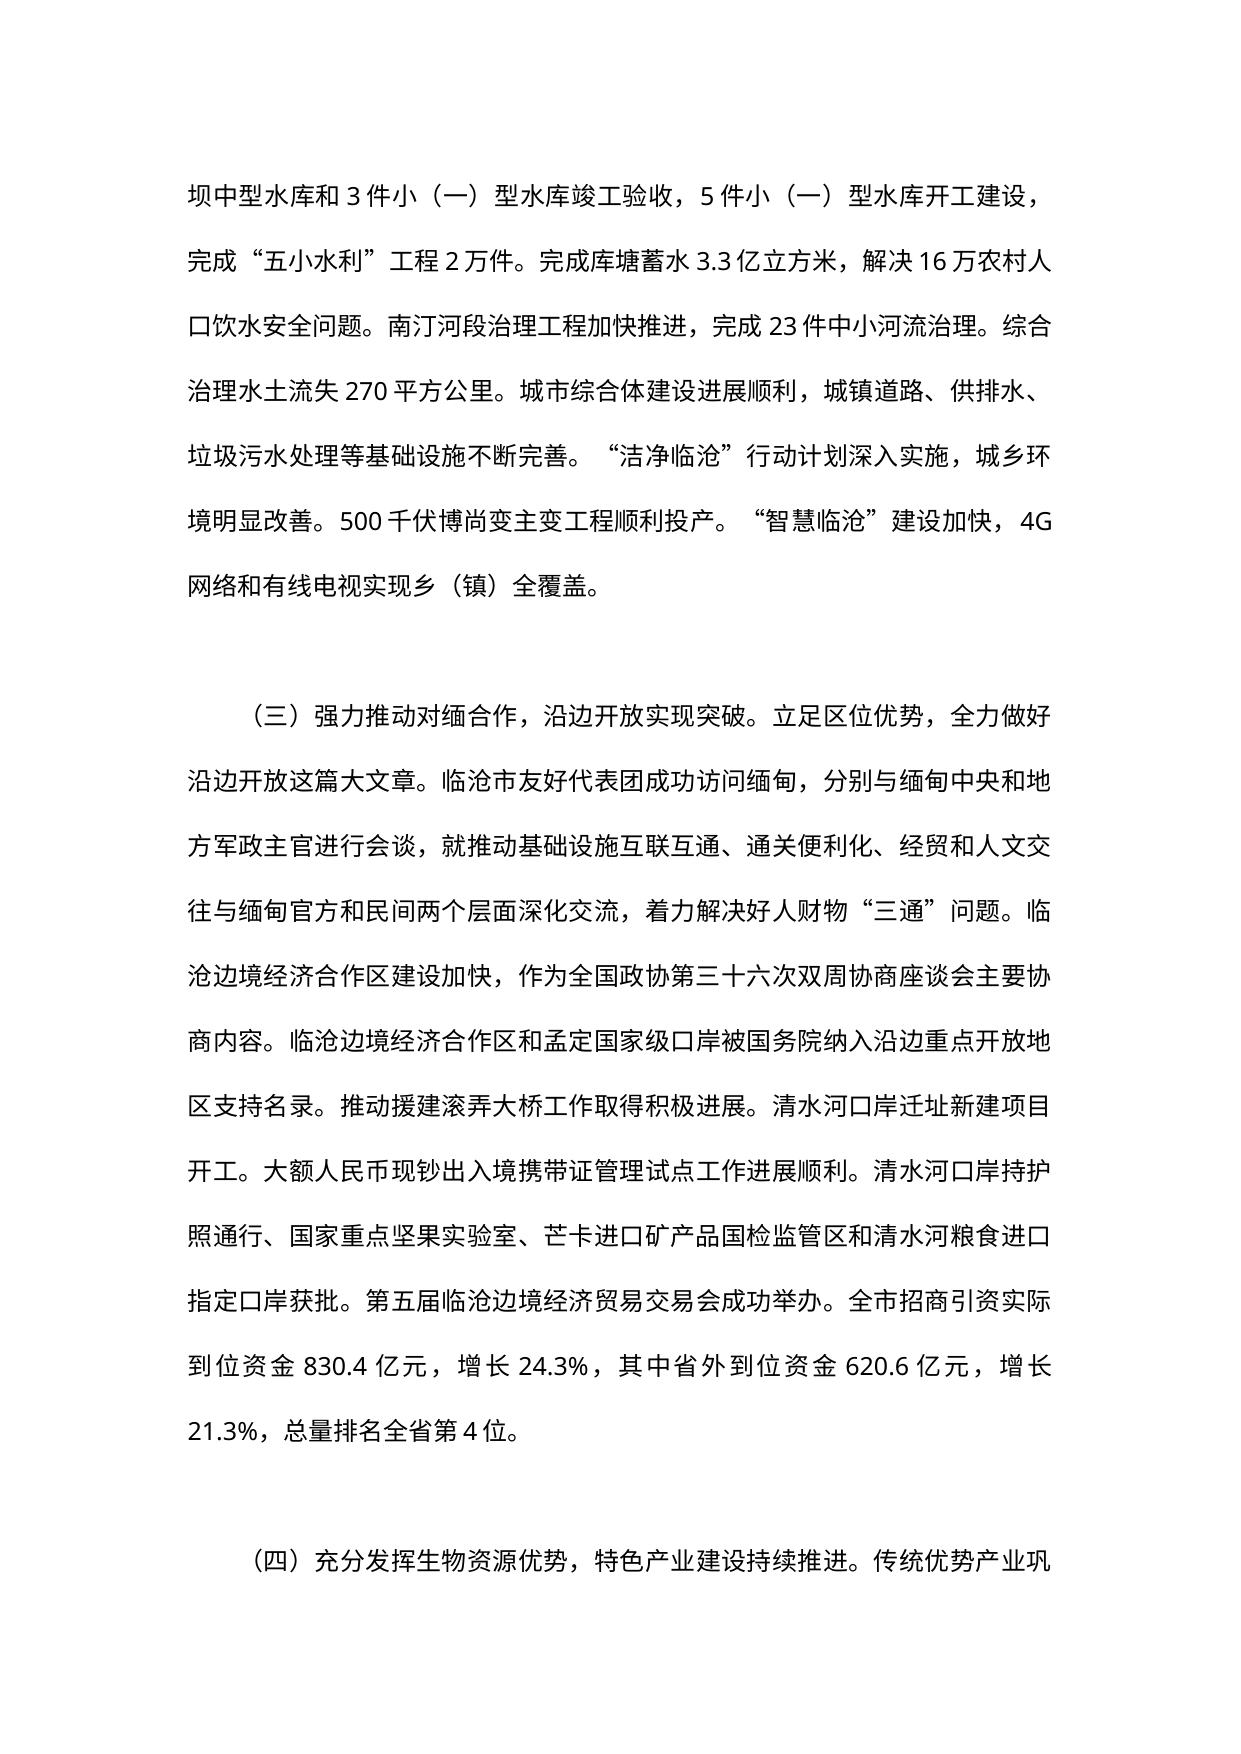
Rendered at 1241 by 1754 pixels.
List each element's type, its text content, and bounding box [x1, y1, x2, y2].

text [187, 1527, 1053, 1592]
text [187, 162, 1053, 617]
text （三）强力推动对缅合作，沿边开放实现突破。立足区位优势，全力做好沿边开放这篇大文章。临沧市友好代表团成功访问缅甸，分别与缅甸中央和地方军政主官进行会谈，就推动基础设施互联互通、通关便利化、经贸和人文交往与缅甸官方和民间两个层面深化交流，着力解决好人财物“三通”问题。临沧边境经济合作区建设加快，作为全国政协第三十六次双周协商座谈会主要协商内容。临沧边境经济合作区和孟定国家级口岸被国务院纳入沿边重点开放地区支持名录。推动援建滚弄大桥工作取得积极进展。清水河口岸迁址新建项目开工。大额人民币现钞出入境携带证管理试点工作进展顺利。清水河口岸持护照通行、国家重点坚果实验室、芒卡进口矿产品国检监管区和清水河粮食进口指定口岸获批。第五届临沧边境经济贸易交易会成功举办。全市招商引资实际到位资金830.4亿元，增长24.3%，其中省外到位资金620.6亿元，增长21.3%，总量排名全省第4位。 [187, 682, 1053, 1462]
